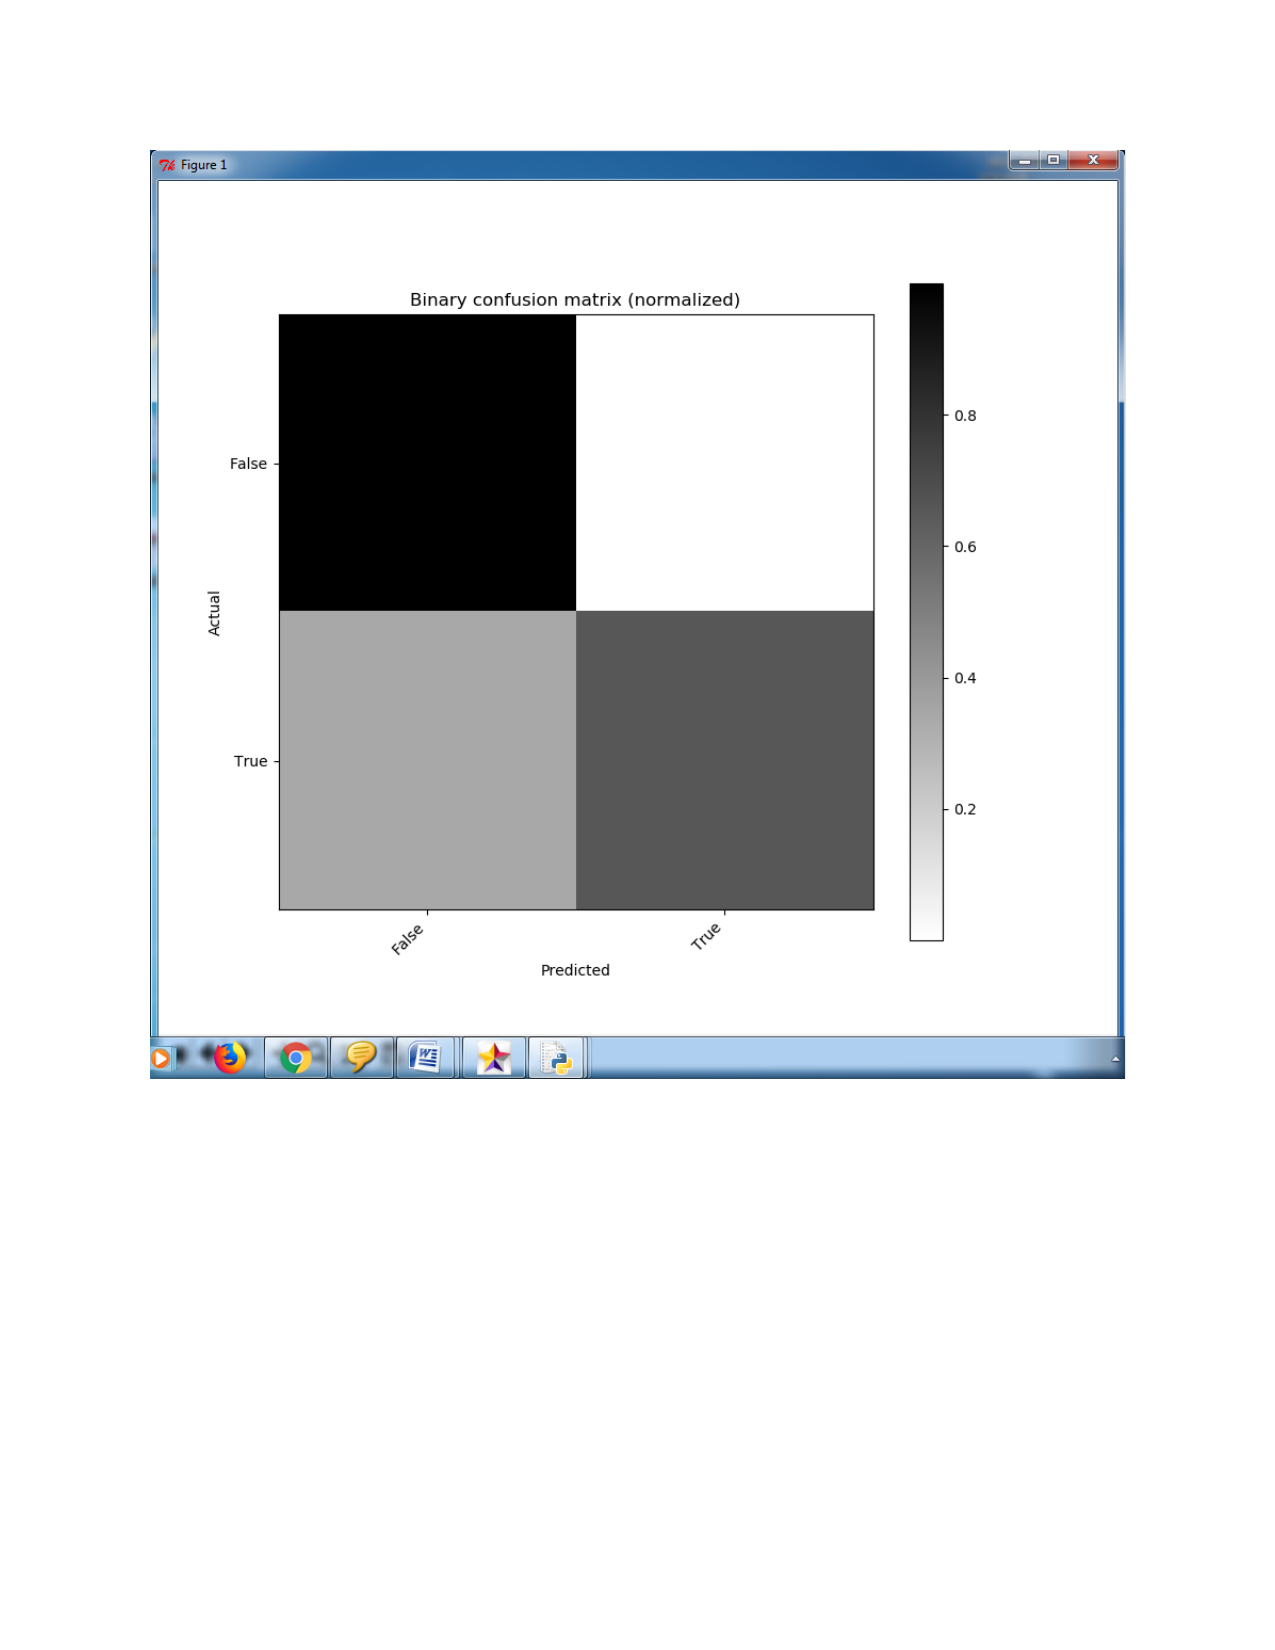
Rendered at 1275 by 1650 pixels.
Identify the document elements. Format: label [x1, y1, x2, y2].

picture [150, 150, 1125, 1079]
